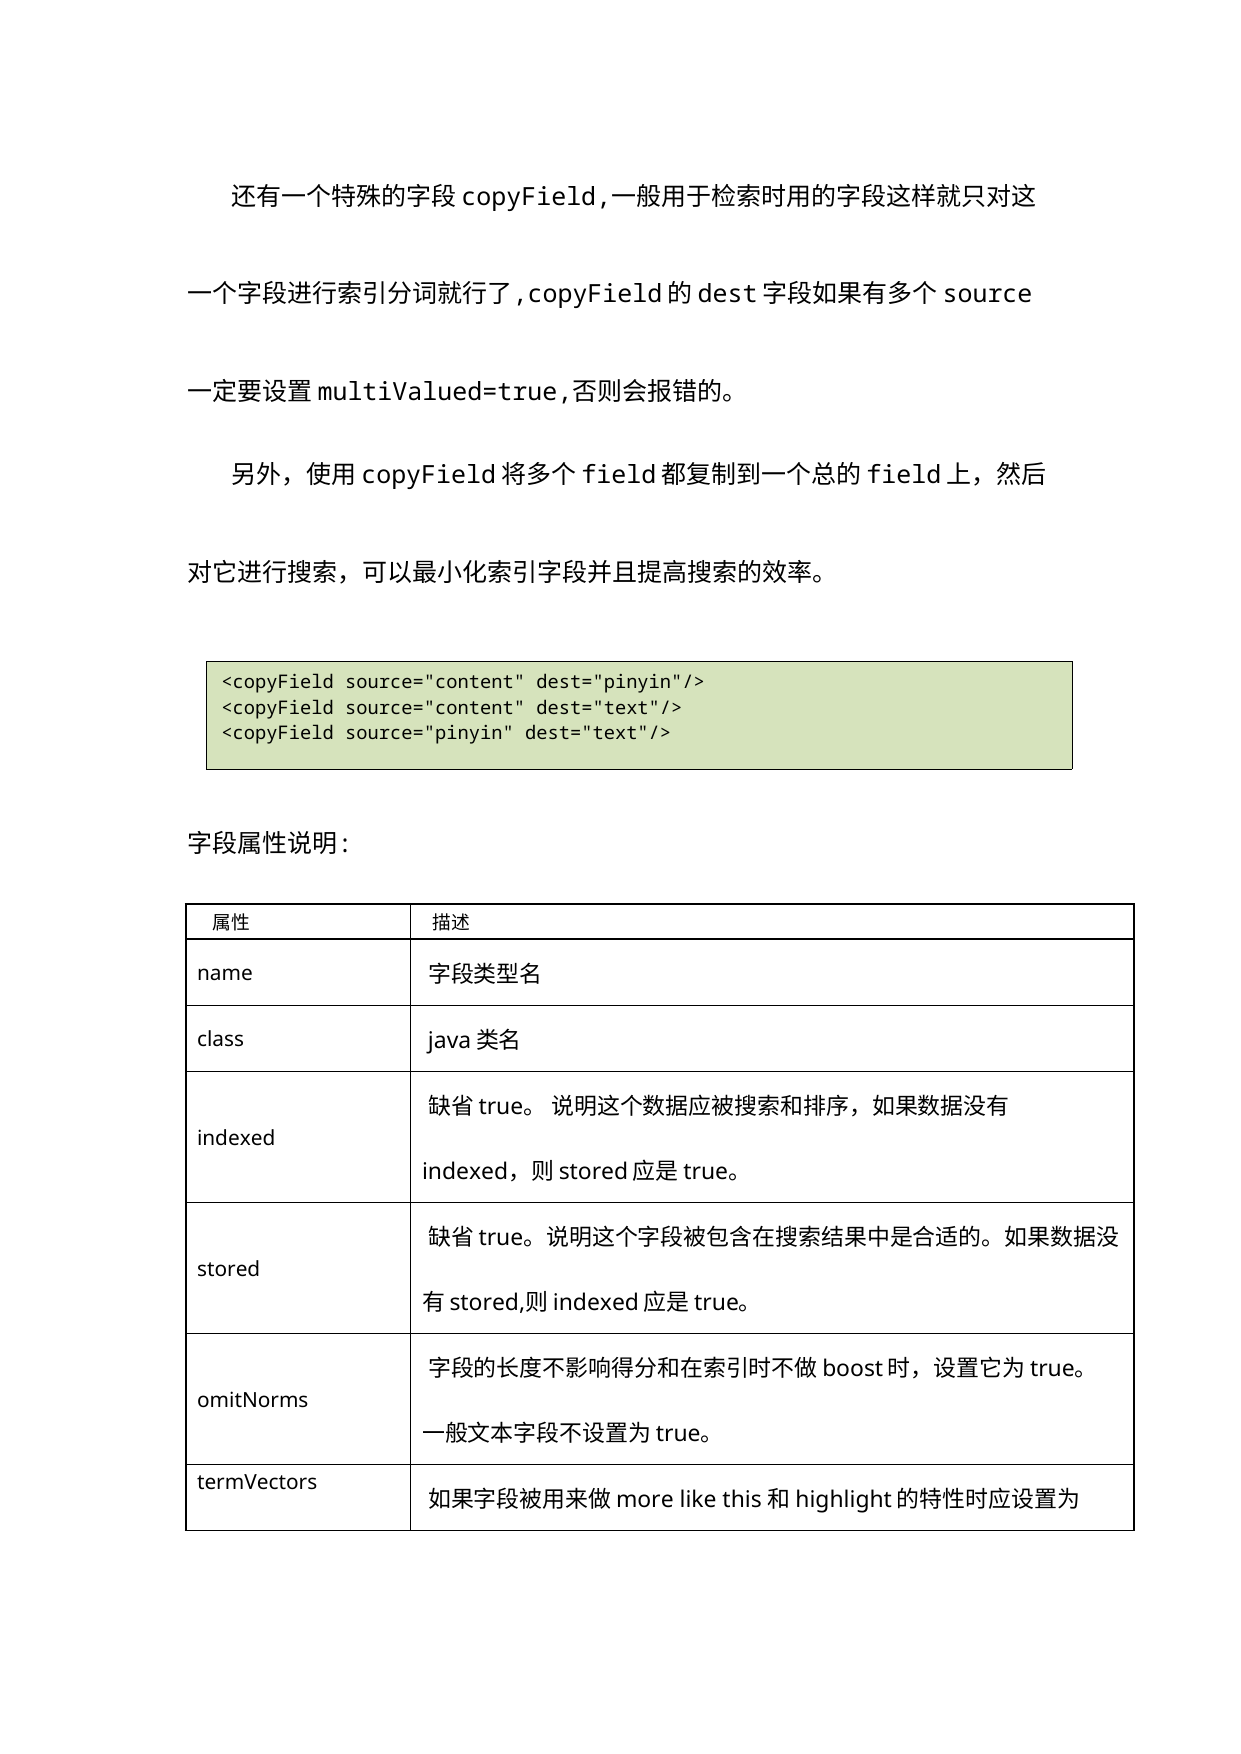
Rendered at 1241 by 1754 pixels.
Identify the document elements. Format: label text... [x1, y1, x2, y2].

table_cell termVectors [187, 1465, 410, 1530]
text 字段属性说明: [187, 809, 1053, 874]
text 另外，使用copyField将多个field都复制到一个总的field上，然后对它进行搜索，可以最小化索引字段并且提高搜索的效率。 [187, 440, 1053, 603]
table_cell 缺省true。说明这个字段被包含在搜索结果中是合适的。如果数据没有stored,则indexed应是true。 [411, 1203, 1133, 1333]
table_cell name [187, 940, 410, 1005]
table_cell class [187, 1006, 410, 1071]
table_cell omitNorms [187, 1334, 410, 1464]
table_header 属性 [187, 905, 410, 938]
table_cell 字段类型名 [411, 940, 1133, 1005]
table_cell 字段的长度不影响得分和在索引时不做boost时，设置它为true。 一般文本字段不设置为true。 [411, 1334, 1133, 1464]
table_cell 缺省true。 说明这个数据应被搜索和排序，如果数据没有indexed，则stored应是true。 [411, 1072, 1133, 1202]
table_cell java类名 [411, 1006, 1133, 1071]
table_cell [411, 1465, 1133, 1530]
table_header 描述 [411, 905, 1133, 938]
table_cell stored [187, 1203, 410, 1333]
text 还有一个特殊的字段copyField,一般用于检索时用的字段这样就只对这一个字段进行索引分词就行了,copyField的dest字段如果有多个source一定要设置multiValued=true,否则会报错的。 [187, 162, 1053, 422]
table_cell indexed [187, 1072, 410, 1202]
